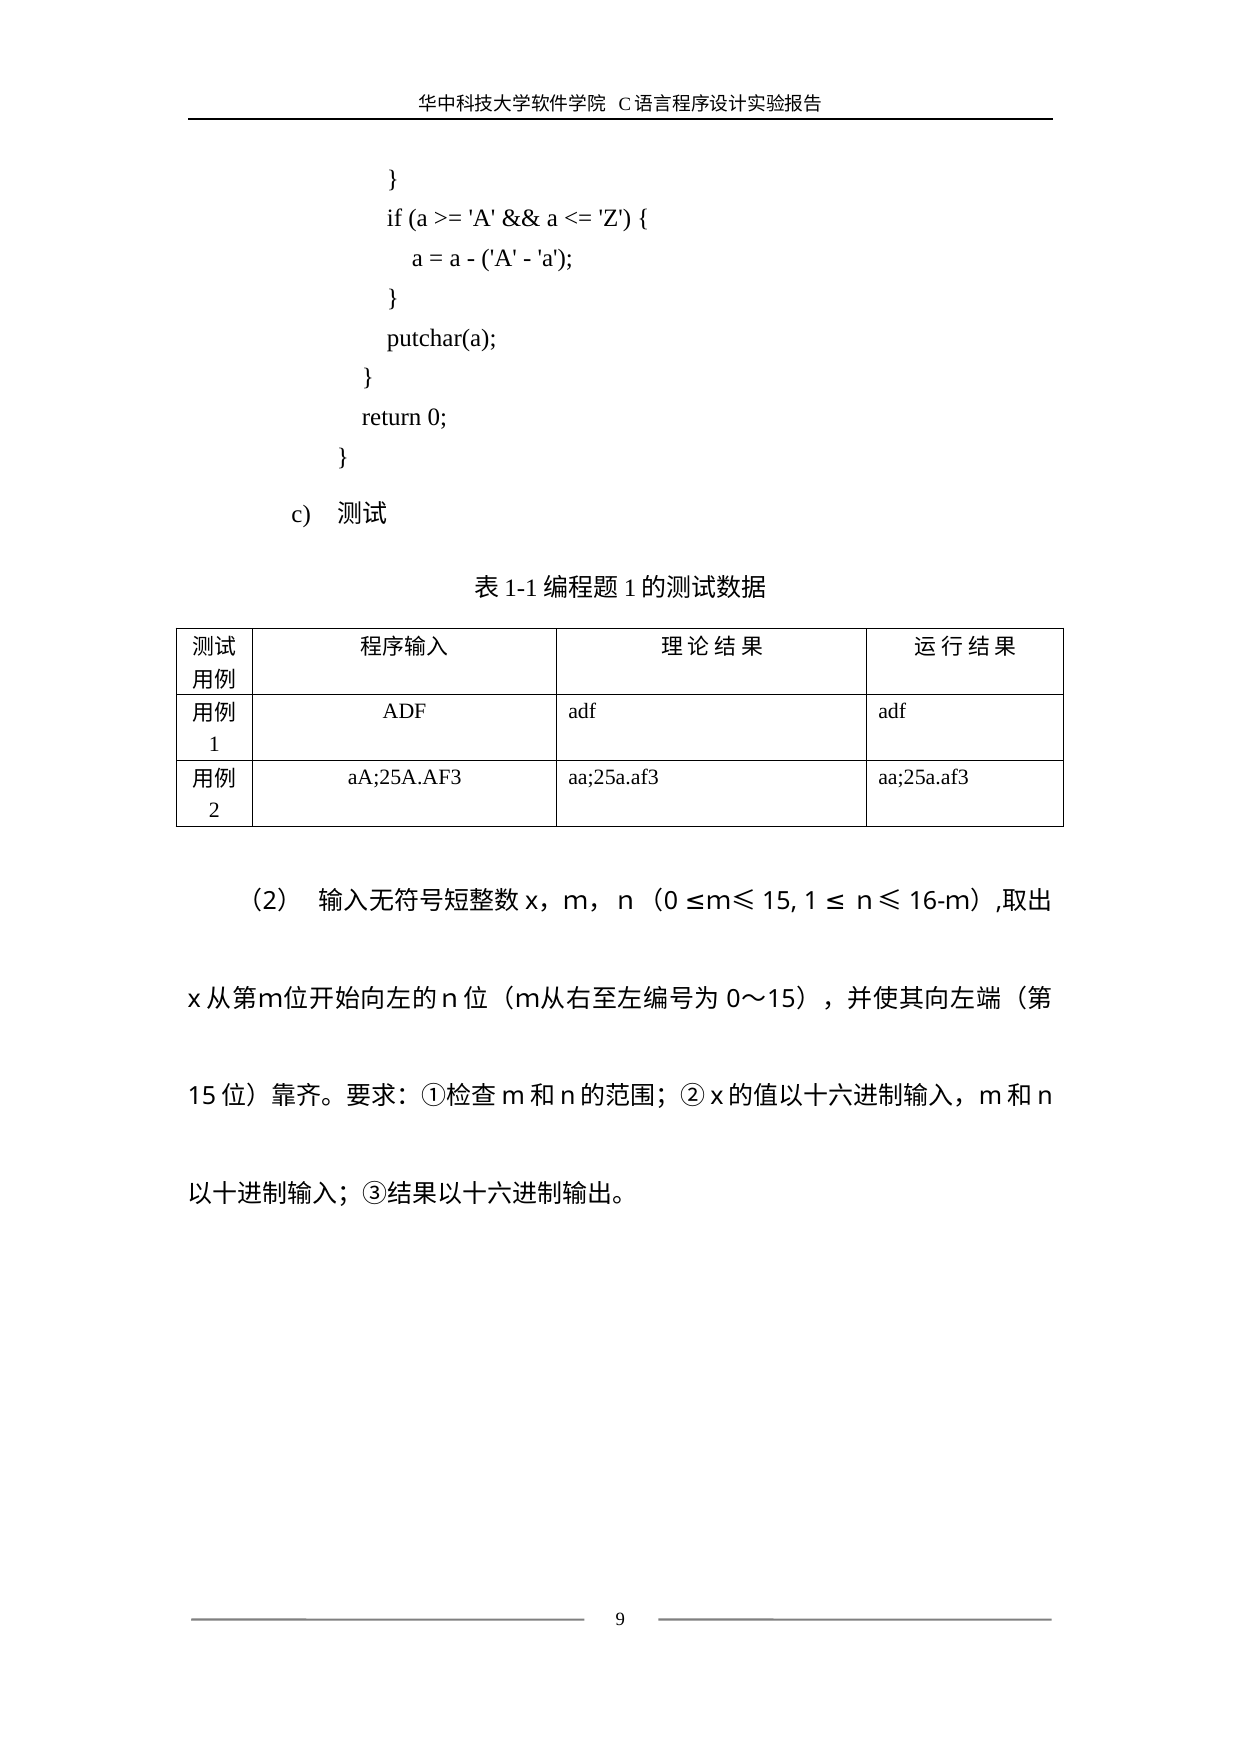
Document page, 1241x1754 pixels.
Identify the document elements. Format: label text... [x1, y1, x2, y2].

table_cell 用例1 [177, 695, 252, 760]
table_header 程序输入 [253, 629, 556, 694]
table_cell aa;25a.af3 [867, 761, 1063, 826]
list } [337, 281, 1053, 313]
list } [337, 162, 1053, 194]
table_header 理 论 结 果 [557, 629, 866, 694]
list a = a - ('A' - 'a'); [337, 241, 1053, 274]
table_cell ADF [253, 695, 556, 760]
text 表1-1 编程题1的测试数据 [187, 553, 1053, 618]
table_cell aa;25a.af3 [557, 761, 866, 826]
list 输入无符号短整数x，ｍ，ｎ（0 ≤ｍ≤ 15, 1 ≤ ｎ≤ 16-ｍ）,取出x从第ｍ位开始向左的ｎ位（ｍ从右至左编号为0～15），并使其向左端（第15位）靠齐。要求：①检查m和n的范围；②x的值以十六进制输入，m和n以十进制输入；③结果以十六进制输出。 [187, 866, 1053, 1224]
list return 0; [337, 400, 1053, 433]
table_header 测试 用例 [177, 629, 252, 694]
table_cell adf [557, 695, 866, 760]
table_cell aA;25A.AF3 [253, 761, 556, 826]
list putchar(a); [337, 321, 1053, 353]
table_cell 用例2 [177, 761, 252, 826]
list } [337, 440, 1053, 472]
table_header 运 行 结 果 [867, 629, 1063, 694]
table_cell adf [867, 695, 1063, 760]
list } [337, 360, 1053, 393]
list if (a >= 'A' && a <= 'Z') { [337, 202, 1053, 234]
list 测试 [291, 479, 1053, 544]
